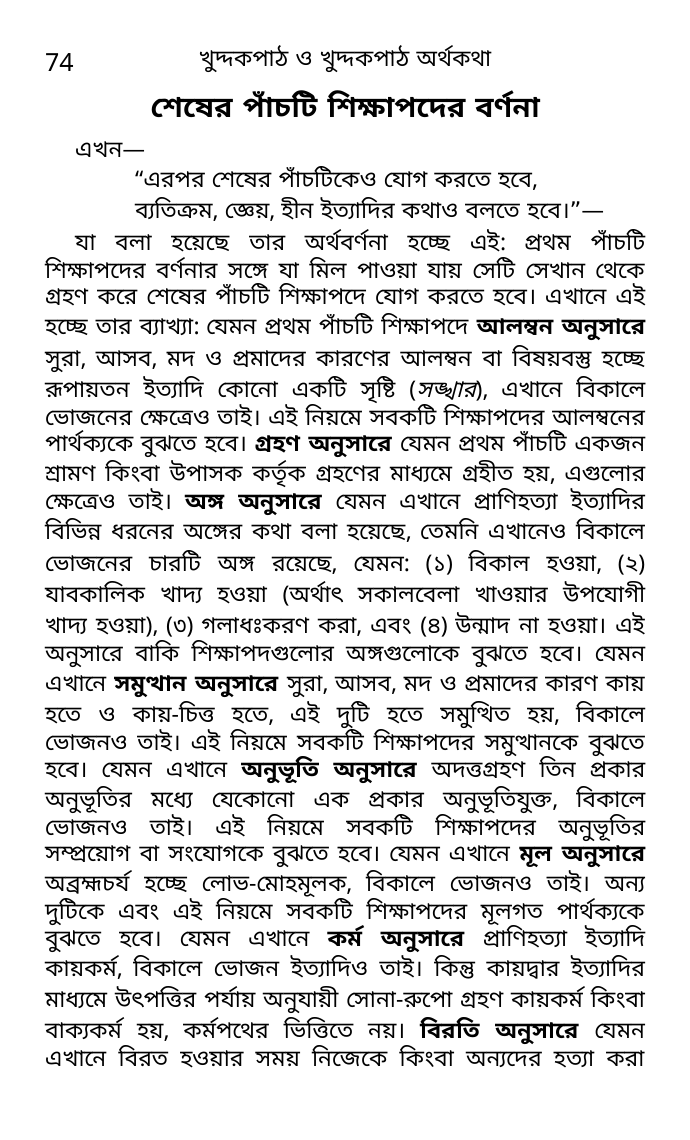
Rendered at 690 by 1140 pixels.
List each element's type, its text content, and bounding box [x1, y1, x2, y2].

text ব্যতিক্রম, জ্ঞেয়, হীন ইত্যাদির কথাও বলতে হবে।”— [45, 194, 645, 226]
subtitle শেষের পাঁচটি শিক্ষাপদের বর্ণনা [45, 90, 645, 124]
text “এরপর শেষের পাঁচটিকেও যোগ করতে হবে, [45, 163, 645, 194]
text এখন— [45, 136, 645, 163]
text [45, 226, 645, 1072]
